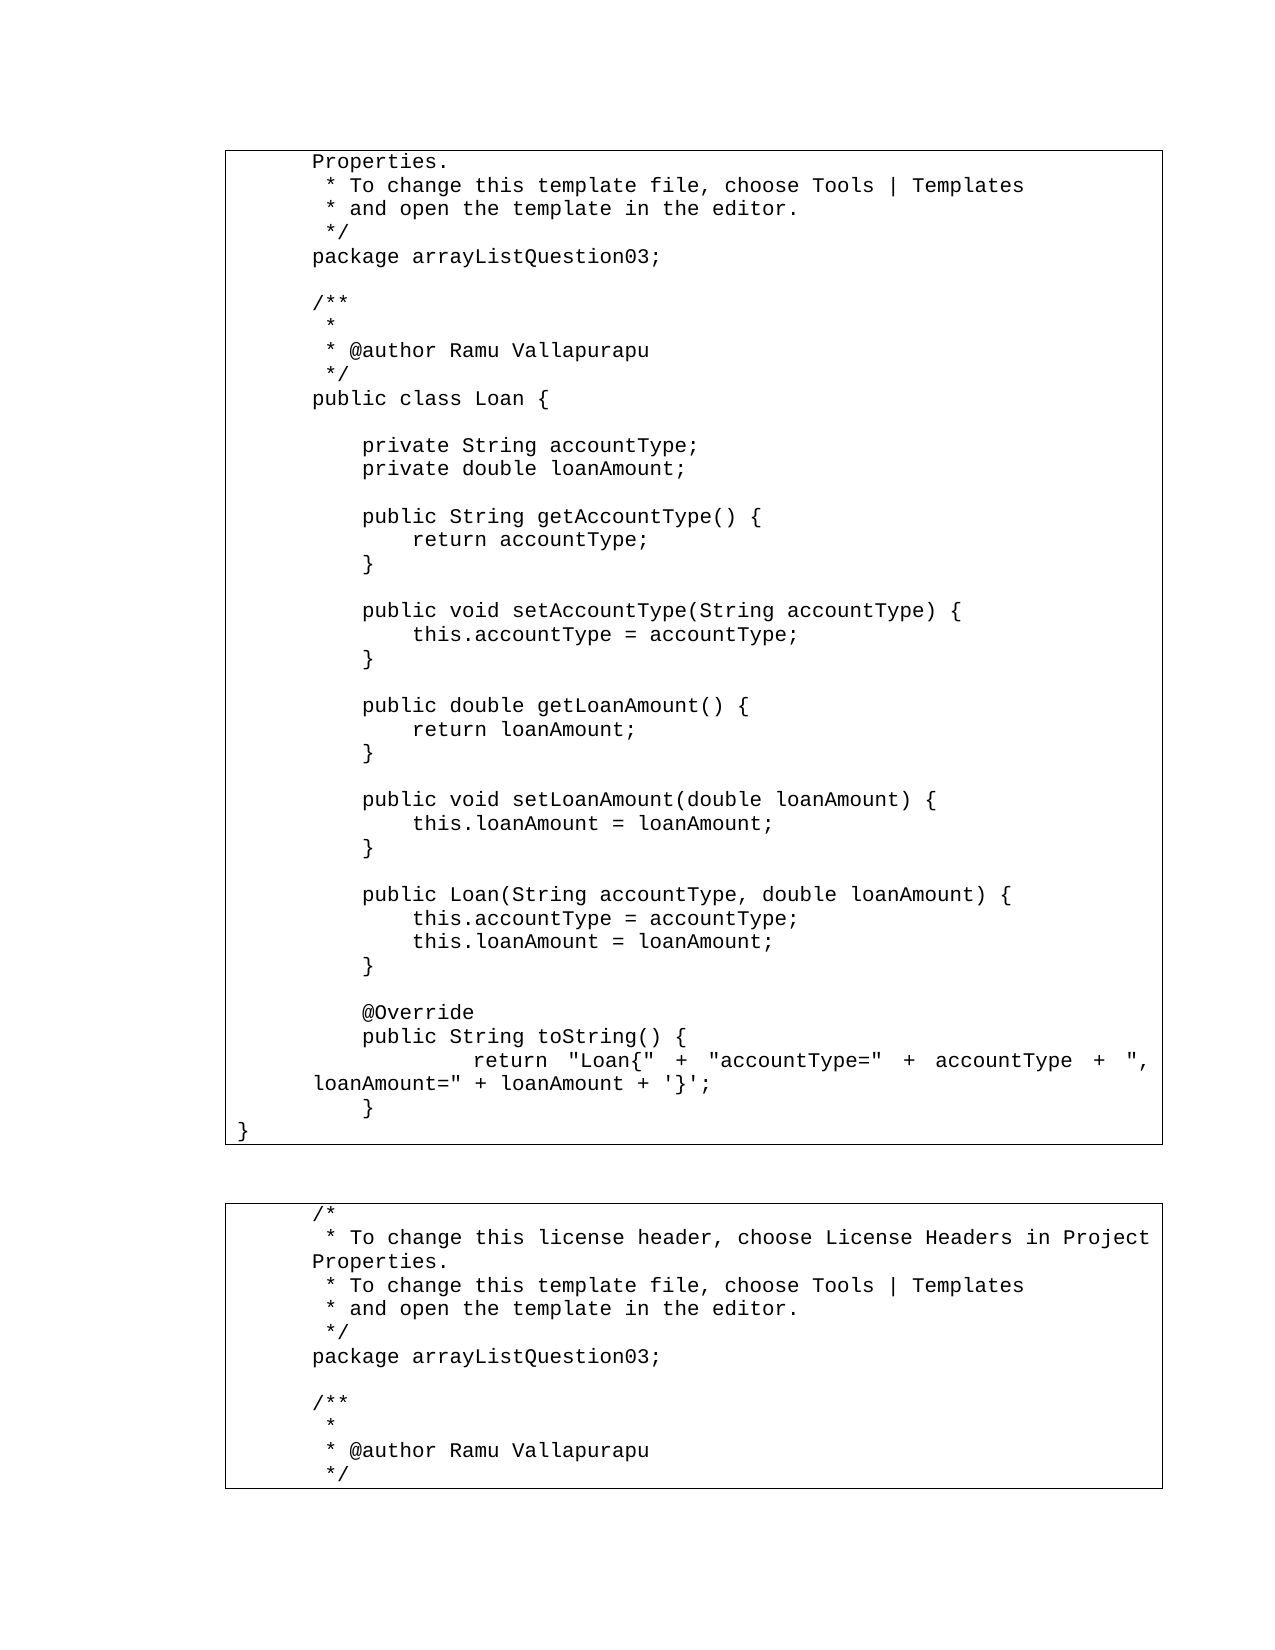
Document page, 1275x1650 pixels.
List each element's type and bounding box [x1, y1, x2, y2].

table_header [226, 1204, 1162, 1487]
table_header [226, 151, 1162, 1144]
